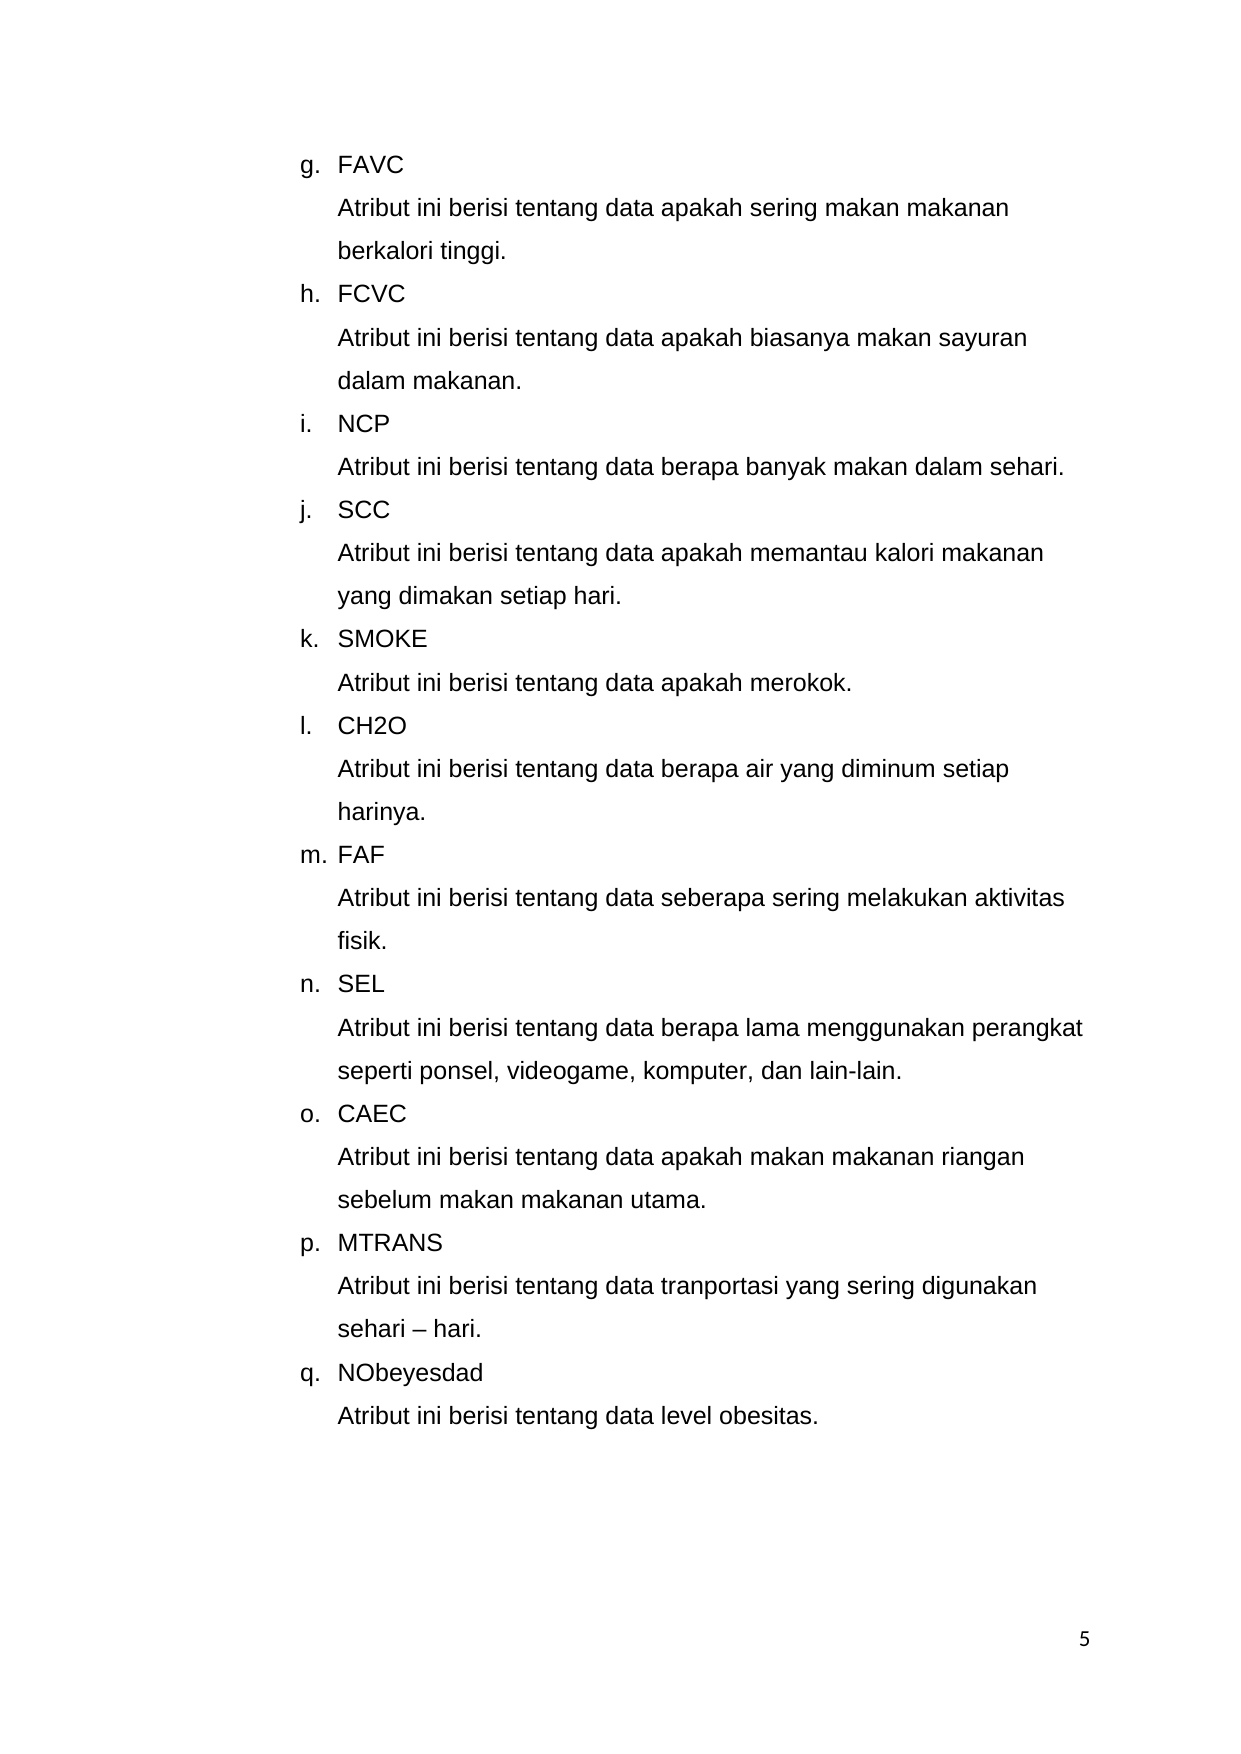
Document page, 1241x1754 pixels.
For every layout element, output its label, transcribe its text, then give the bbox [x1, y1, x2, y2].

list SCC [300, 495, 1090, 524]
list Atribut ini berisi tentang data apakah sering makan makanan berkalori tinggi. [337, 193, 1090, 265]
list Atribut ini berisi tentang data tranportasi yang sering digunakan sehari – hari. [337, 1271, 1090, 1343]
list FCVC [300, 279, 1090, 308]
list Atribut ini berisi tentang data apakah makan makanan riangan sebelum makan makanan utama. [337, 1142, 1090, 1214]
list MTRANS [300, 1228, 1090, 1257]
list SEL [300, 969, 1090, 998]
list Atribut ini berisi tentang data apakah memantau kalori makanan yang dimakan setiap hari. [337, 538, 1090, 610]
list Atribut ini berisi tentang data apakah biasanya makan sayuran dalam makanan. [337, 322, 1090, 394]
list Atribut ini berisi tentang data level obesitas. [337, 1401, 1090, 1429]
list Atribut ini berisi tentang data berapa banyak makan dalam sehari. [337, 452, 1090, 481]
list CH2O [300, 711, 1090, 739]
list FAF [300, 840, 1090, 869]
list NCP [300, 409, 1090, 437]
list Atribut ini berisi tentang data apakah merokok. [337, 667, 1090, 696]
list Atribut ini berisi tentang data berapa air yang diminum setiap harinya. [337, 754, 1090, 826]
list Atribut ini berisi tentang data seberapa sering melakukan aktivitas fisik. [337, 883, 1090, 955]
list Atribut ini berisi tentang data berapa lama menggunakan perangkat seperti ponsel, videogame, komputer, dan lain-lain. [337, 1012, 1090, 1084]
list CAEC [300, 1099, 1090, 1127]
list FAVC [300, 150, 1090, 179]
list NObeyesdad [300, 1357, 1090, 1386]
list SMOKE [300, 624, 1090, 653]
